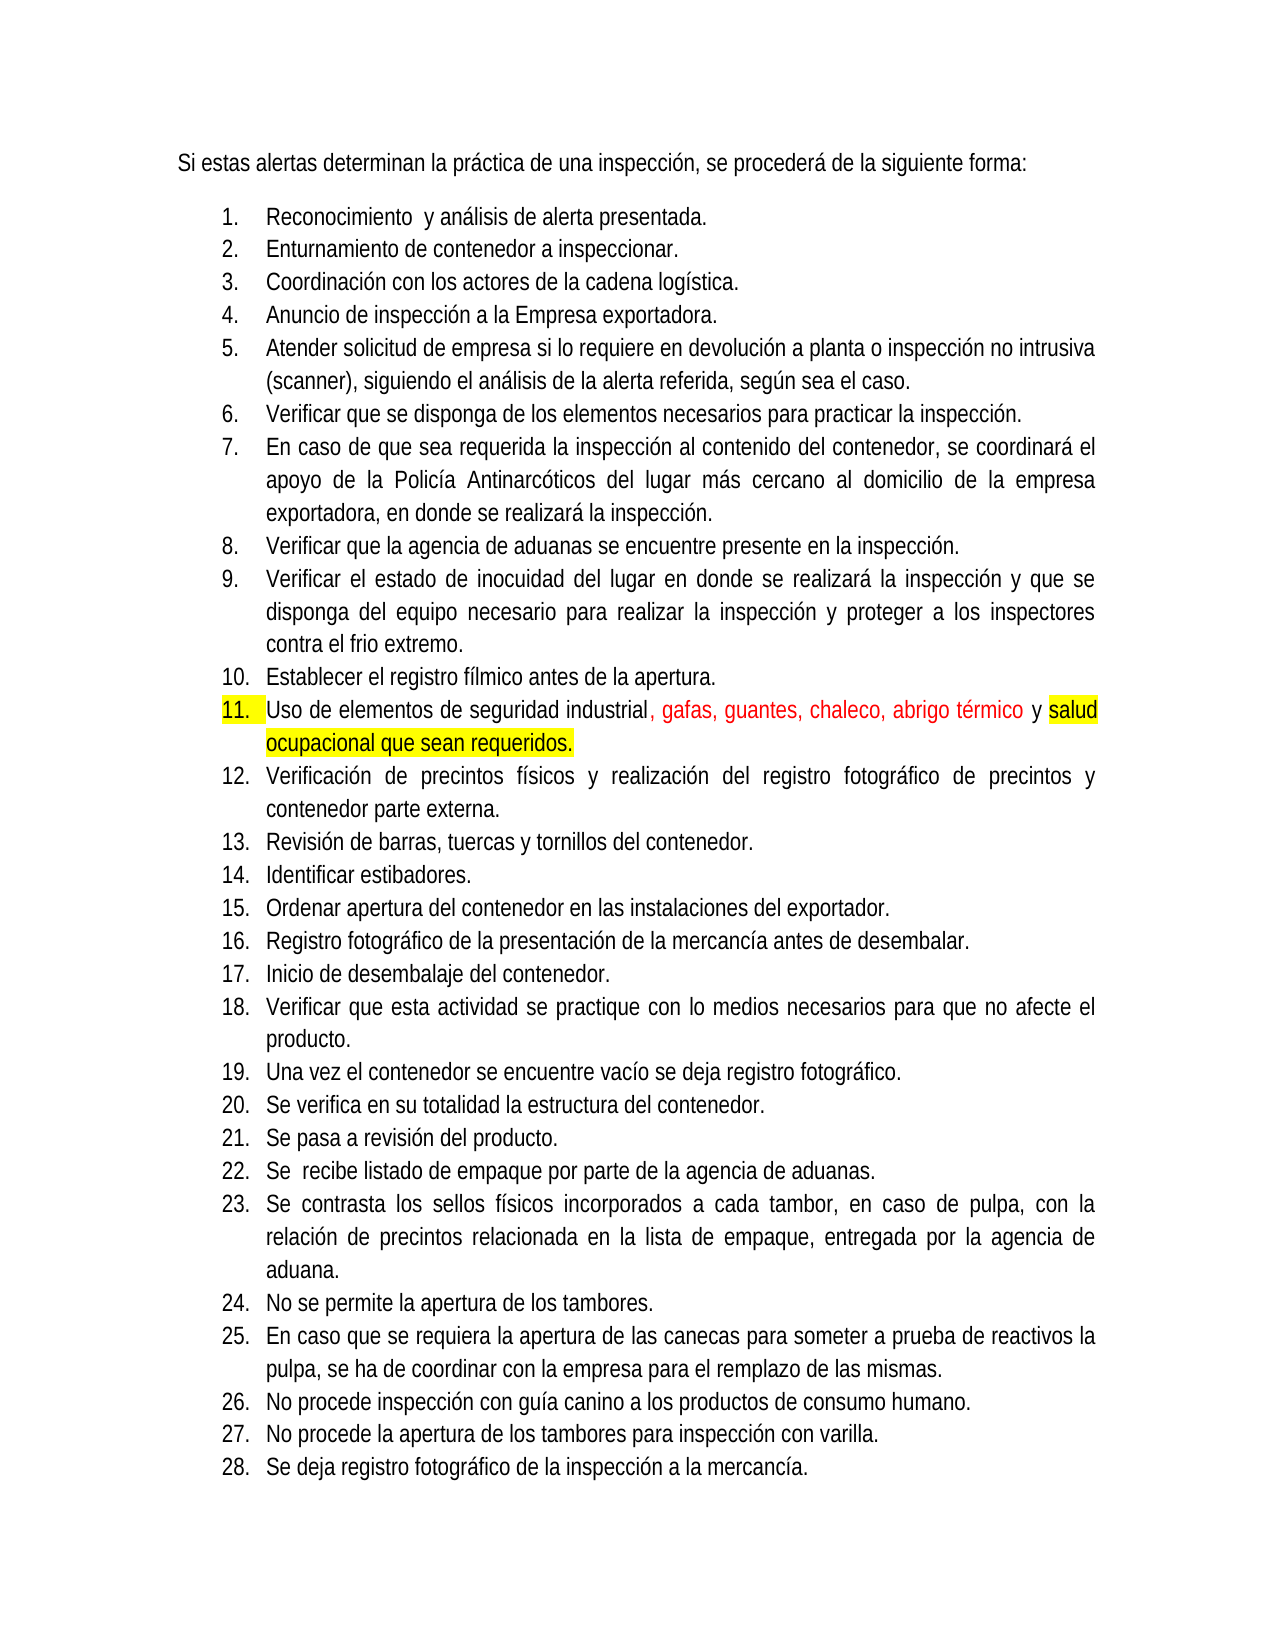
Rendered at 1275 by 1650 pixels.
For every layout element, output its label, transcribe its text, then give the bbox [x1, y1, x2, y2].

list Verificación de precintos físicos y realización del registro fotográfico de precintos y contenedor parte externa. [222, 761, 1098, 823]
list Atender solicitud de empresa si lo requiere en devolución a planta o inspección no intrusiva (scanner), siguiendo el análisis de la alerta referida, según sea el caso. [222, 333, 1098, 395]
list Anuncio de inspección a la Empresa exportadora. [222, 300, 1098, 329]
list Se verifica en su totalidad la estructura del contenedor. [222, 1090, 1098, 1119]
list Coordinación con los actores de la cadena logística. [222, 267, 1098, 296]
list No procede la apertura de los tambores para inspección con varilla. [222, 1419, 1098, 1448]
list Enturnamiento de contenedor a inspeccionar. [222, 234, 1098, 263]
list Verificar que esta actividad se practique con lo medios necesarios para que no afecte el producto. [222, 991, 1098, 1053]
list No se permite la apertura de los tambores. [222, 1288, 1098, 1316]
list Se deja registro fotográfico de la inspección a la mercancía. [222, 1452, 1098, 1481]
list No procede inspección con guía canino a los productos de consumo humano. [222, 1386, 1098, 1415]
list Establecer el registro fílmico antes de la apertura. [222, 662, 1098, 691]
list Registro fotográfico de la presentación de la mercancía antes de desembalar. [222, 926, 1098, 954]
list Uso de elementos de seguridad industrial, gafas, guantes, chaleco, abrigo térmico y salud ocupacional que sean requeridos. [222, 695, 1098, 757]
list Se recibe listado de empaque por parte de la agencia de aduanas. [222, 1156, 1098, 1185]
list Verificar que se disponga de los elementos necesarios para practicar la inspección. [222, 399, 1098, 428]
list Verificar el estado de inocuidad del lugar en donde se realizará la inspección y que se disponga del equipo necesario para realizar la inspección y proteger a los inspectores contra el frio extremo. [222, 563, 1098, 658]
list Una vez el contenedor se encuentre vacío se deja registro fotográfico. [222, 1057, 1098, 1086]
list Reconocimiento y análisis de alerta presentada. [222, 201, 1098, 230]
list Revisión de barras, tuercas y tornillos del contenedor. [222, 827, 1098, 856]
list En caso de que sea requerida la inspección al contenido del contenedor, se coordinará el apoyo de la Policía Antinarcóticos del lugar más cercano al domicilio de la empresa exportadora, en donde se realizará la inspección. [222, 432, 1098, 526]
list Verificar que la agencia de aduanas se encuentre presente en la inspección. [222, 531, 1098, 559]
list Identificar estibadores. [222, 860, 1098, 888]
list Se pasa a revisión del producto. [222, 1123, 1098, 1152]
list En caso que se requiera la apertura de las canecas para someter a prueba de reactivos la pulpa, se ha de coordinar con la empresa para el remplazo de las mismas. [222, 1321, 1098, 1382]
list Ordenar apertura del contenedor en las instalaciones del exportador. [222, 893, 1098, 921]
list Inicio de desembalaje del contenedor. [222, 958, 1098, 987]
list Se contrasta los sellos físicos incorporados a cada tambor, en caso de pulpa, con la relación de precintos relacionada en la lista de empaque, entregada por la agencia de aduana. [222, 1189, 1098, 1283]
text Si estas alertas determinan la práctica de una inspección, se procederá de la siguiente forma: [177, 148, 1098, 176]
